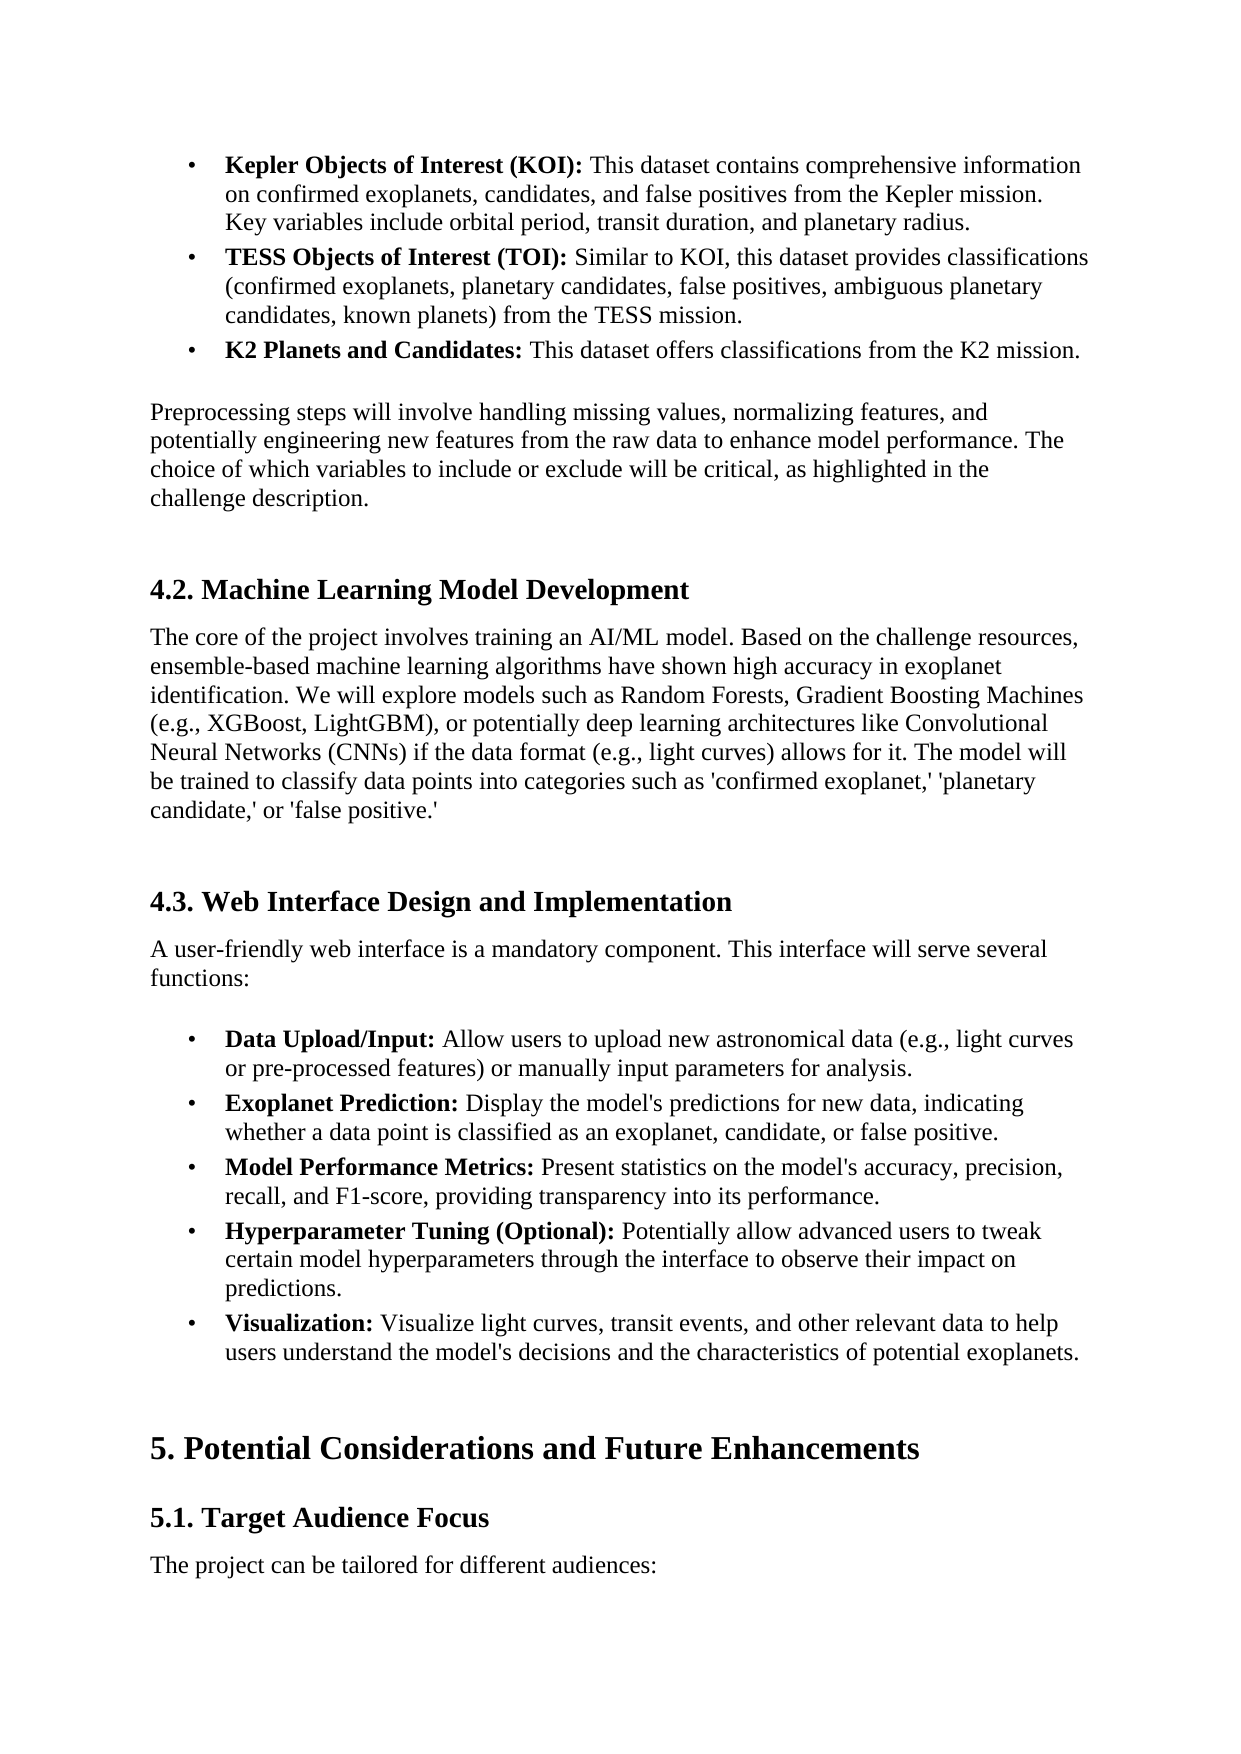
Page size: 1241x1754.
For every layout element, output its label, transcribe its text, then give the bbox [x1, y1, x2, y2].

list Hyperparameter Tuning (Optional): Potentially allow advanced users to tweak certain model hyperparameters through the interface to observe their impact on predictions. [187, 1216, 1090, 1302]
list Kepler Objects of Interest (KOI): This dataset contains comprehensive information on confirmed exoplanets, candidates, and false positives from the Kepler mission. Key variables include orbital period, transit duration, and planetary radius. [187, 150, 1090, 236]
list K2 Planets and Candidates: This dataset offers classifications from the K2 mission. [187, 335, 1090, 364]
list Model Performance Metrics: Present statistics on the model's accuracy, precision, recall, and F1-score, providing transparency into its performance. [187, 1152, 1090, 1209]
subtitle 4.2. Machine Learning Model Development [150, 572, 1090, 606]
text A user-friendly web interface is a mandatory component. This interface will serve several functions: [150, 934, 1090, 991]
text The project can be tailored for different audiences: [150, 1550, 1090, 1579]
subtitle 4.3. Web Interface Design and Implementation [150, 884, 1090, 917]
subtitle 5.1. Target Audience Focus [150, 1500, 1090, 1533]
list Exoplanet Prediction: Display the model's predictions for new data, indicating whether a data point is classified as an exoplanet, candidate, or false positive. [187, 1088, 1090, 1146]
list TESS Objects of Interest (TOI): Similar to KOI, this dataset provides classifications (confirmed exoplanets, planetary candidates, false positives, ambiguous planetary candidates, known planets) from the TESS mission. [187, 242, 1090, 329]
list Data Upload/Input: Allow users to upload new astronomical data (e.g., light curves or pre-processed features) or manually input parameters for analysis. [187, 1024, 1090, 1082]
text The core of the project involves training an AI/ML model. Based on the challenge resources, ensemble-based machine learning algorithms have shown high accuracy in exoplanet identification. We will explore models such as Random Forests, Gradient Boosting Machines (e.g., XGBoost, LightGBM), or potentially deep learning architectures like Convolutional Neural Networks (CNNs) if the data format (e.g., light curves) allows for it. The model will be trained to classify data points into categories such as 'confirmed exoplanet,' 'planetary candidate,' or 'false positive.' [150, 622, 1090, 823]
text Preprocessing steps will involve handling missing values, normalizing features, and potentially engineering new features from the raw data to enhance model performance. The choice of which variables to include or exclude will be critical, as highlighted in the challenge description. [150, 397, 1090, 512]
list Visualization: Visualize light curves, transit events, and other relevant data to help users understand the model's decisions and the characteristics of potential exoplanets. [187, 1308, 1090, 1366]
subtitle 5. Potential Considerations and Future Enhancements [150, 1428, 1090, 1466]
